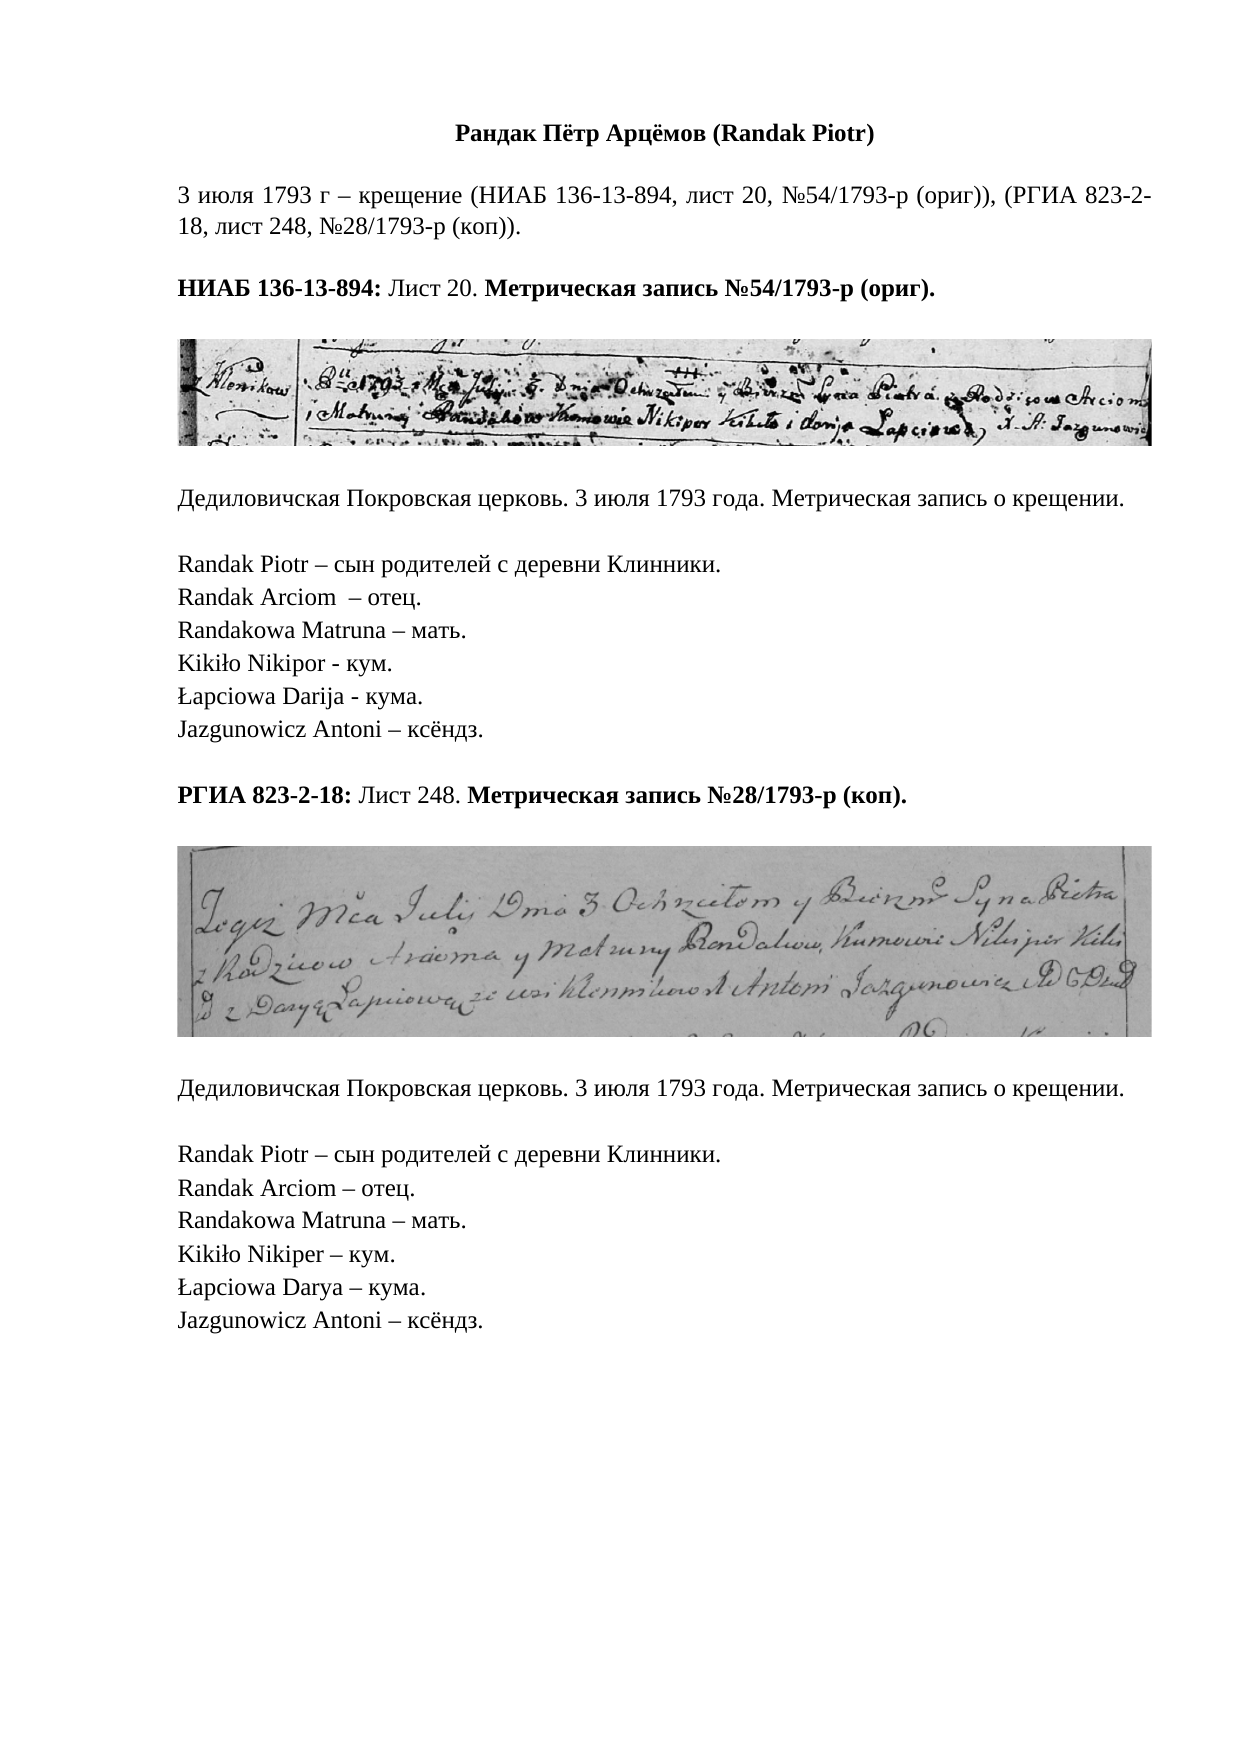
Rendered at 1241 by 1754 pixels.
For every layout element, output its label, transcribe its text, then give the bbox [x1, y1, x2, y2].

text Randak Piotr – сын родителей с деревни Клинники. [177, 549, 1152, 577]
text Kikiło Nikipor - кум. [177, 648, 1152, 677]
text Randakowa Matruna – мать. [177, 1206, 1152, 1234]
picture [177, 846, 1152, 1037]
text Randak Arciom – отец. [177, 582, 1152, 611]
text РГИА 823-2-18: Лист 248. Метрическая запись №28/1793-р (коп). [177, 780, 1152, 809]
text НИАБ 136-13-894: Лист 20. Метрическая запись №54/1793-р (ориг). [177, 273, 1152, 302]
text Kikiło Nikiper – кум. [177, 1239, 1152, 1267]
text Рандак Пётр Арцёмов (Randak Piotr) [177, 118, 1152, 147]
text Randak Piotr – сын родителей с деревни Клинники. [177, 1139, 1152, 1168]
text Дедиловичская Покровская церковь. 3 июля 1793 года. Метрическая запись о крещении. [177, 1073, 1152, 1102]
text Randakowa Matruna – мать. [177, 615, 1152, 643]
text Jazgunowicz Antoni – ксёндз. [177, 714, 1152, 743]
text Łapciowa Darya – кума. [177, 1272, 1152, 1300]
text Randak Arciom – отец. [177, 1173, 1152, 1201]
text Łapciowa Darija - кума. [177, 681, 1152, 709]
text Дедиловичская Покровская церковь. 3 июля 1793 года. Метрическая запись о крещении. [177, 483, 1152, 511]
text 3 июля 1793 г – крещение (НИАБ 136-13-894, лист 20, №54/1793-р (ориг)), (РГИА 823-2-18, лист 248, №28/1793-р (коп)). [177, 180, 1152, 240]
text Jazgunowicz Antoni – ксёндз. [177, 1305, 1152, 1333]
picture [177, 339, 1152, 446]
